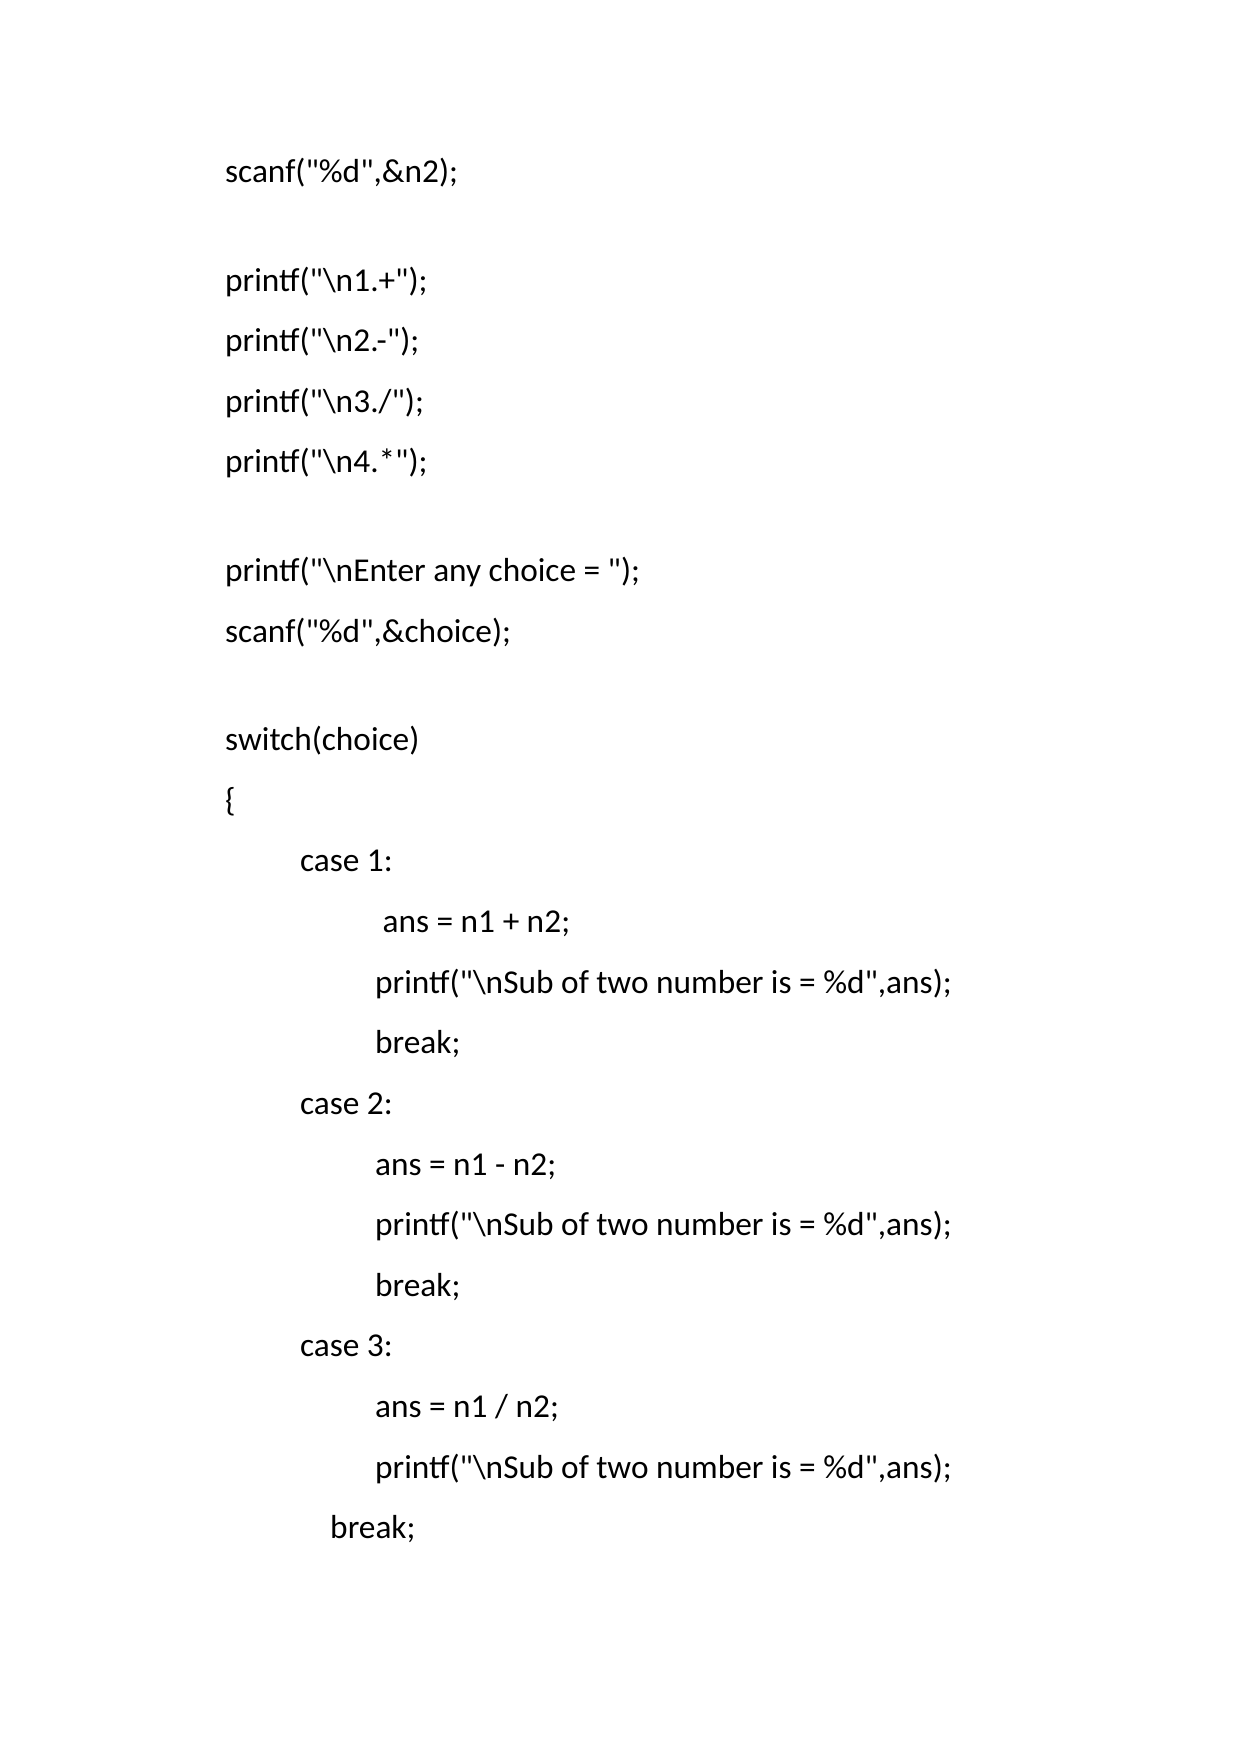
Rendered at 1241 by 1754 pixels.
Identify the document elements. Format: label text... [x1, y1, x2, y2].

text case 3: [150, 1324, 1090, 1365]
text printf("\n3./"); [150, 380, 1090, 421]
text ans = n1 + n2; [150, 900, 1090, 941]
text printf("\n2.-"); [150, 319, 1090, 360]
text printf("\n1.+"); [150, 258, 1090, 299]
text { [150, 779, 1090, 819]
text printf("\nSub of two number is = %d",ans); [150, 961, 1090, 1001]
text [150, 1203, 1090, 1244]
text ans = n1 / n2; [150, 1385, 1090, 1426]
text printf("\nEnter any choice = "); [150, 549, 1090, 590]
text ans = n1 - n2; [150, 1142, 1090, 1183]
text printf("\n4.*"); [150, 440, 1090, 481]
text break; [150, 1021, 1090, 1062]
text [150, 1446, 1090, 1486]
text scanf("%d",&choice); [150, 609, 1090, 650]
text break; [150, 1506, 1090, 1547]
text case 1: [150, 839, 1090, 880]
text switch(choice) [150, 718, 1090, 759]
text case 2: [150, 1082, 1090, 1123]
text scanf("%d",&n2); [150, 150, 1090, 191]
text break; [150, 1264, 1090, 1304]
